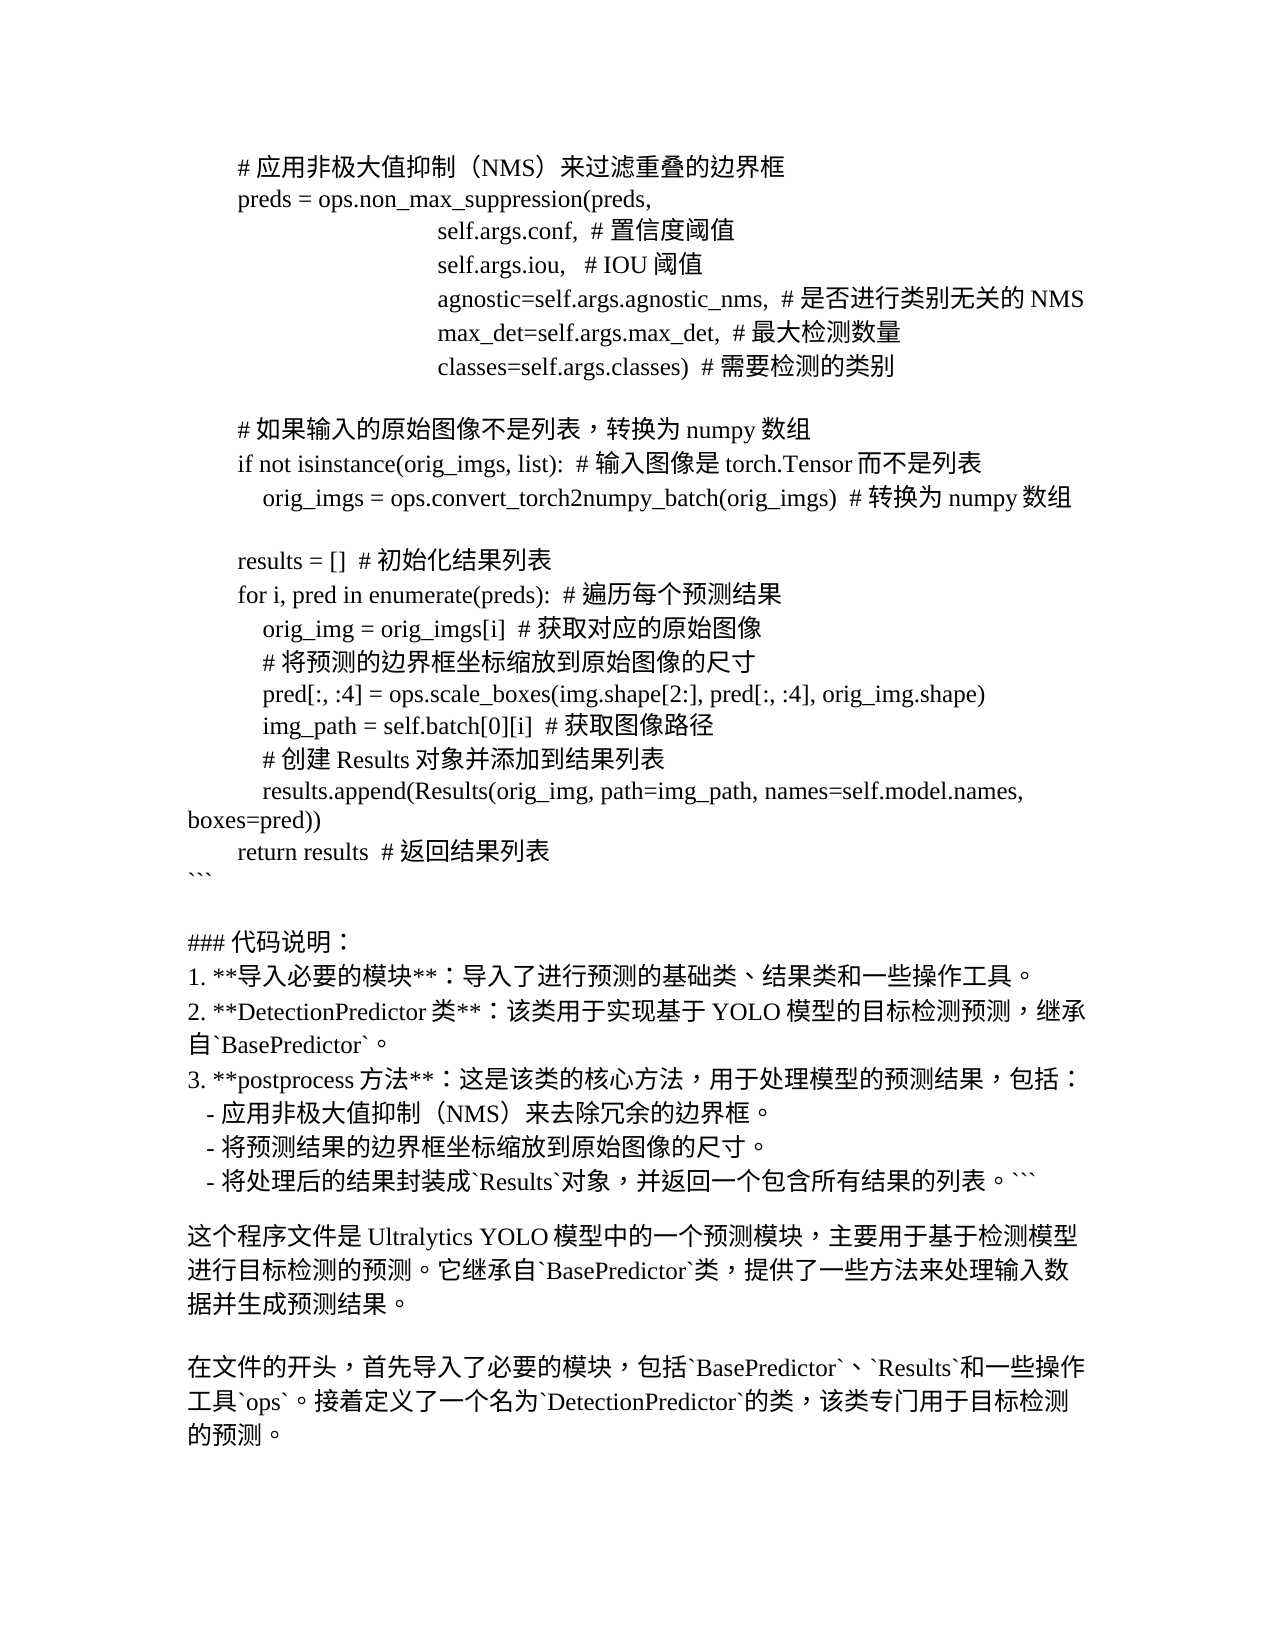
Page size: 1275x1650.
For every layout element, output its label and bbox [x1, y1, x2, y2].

text [187, 1218, 1087, 1480]
text [187, 150, 1087, 1197]
